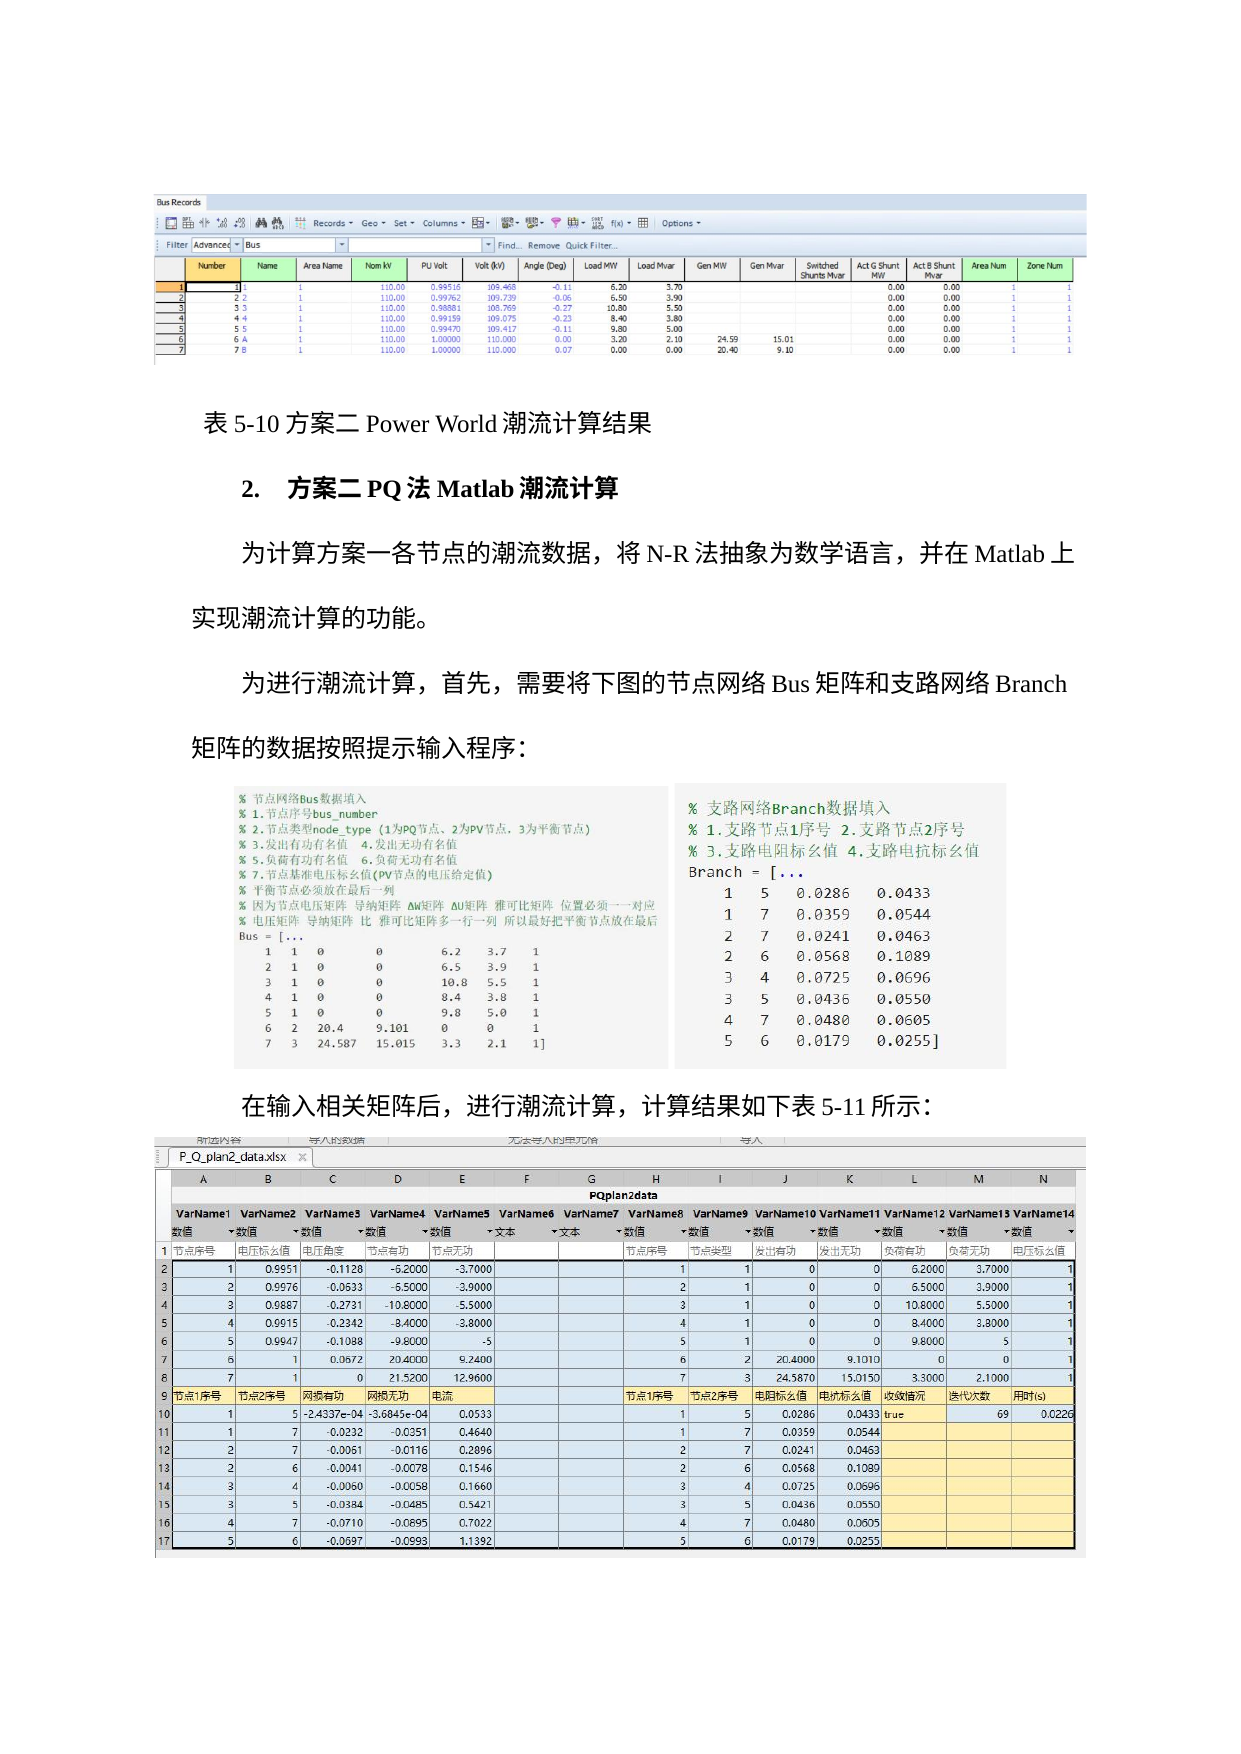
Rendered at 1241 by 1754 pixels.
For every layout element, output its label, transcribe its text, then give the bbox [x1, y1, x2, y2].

picture [153, 194, 1087, 365]
text 在输入相关矩阵后，进行潮流计算，计算结果如下表5-11所示： [197, 1072, 1087, 1137]
text 为计算方案一各节点的潮流数据，将N-R法抽象为数学语言，并在Matlab上实现潮流计算的功能。 [191, 519, 1087, 649]
list 方案二PQ法Matlab潮流计算 [241, 454, 1087, 519]
picture [674, 783, 1007, 1069]
picture [154, 1137, 1086, 1558]
text 为进行潮流计算，首先，需要将下图的节点网络Bus矩阵和支路网络Branch矩阵的数据按照提示输入程序： [191, 649, 1087, 779]
picture [233, 786, 669, 1069]
text 表5-10 方案二Power World潮流计算结果 [153, 389, 1087, 454]
